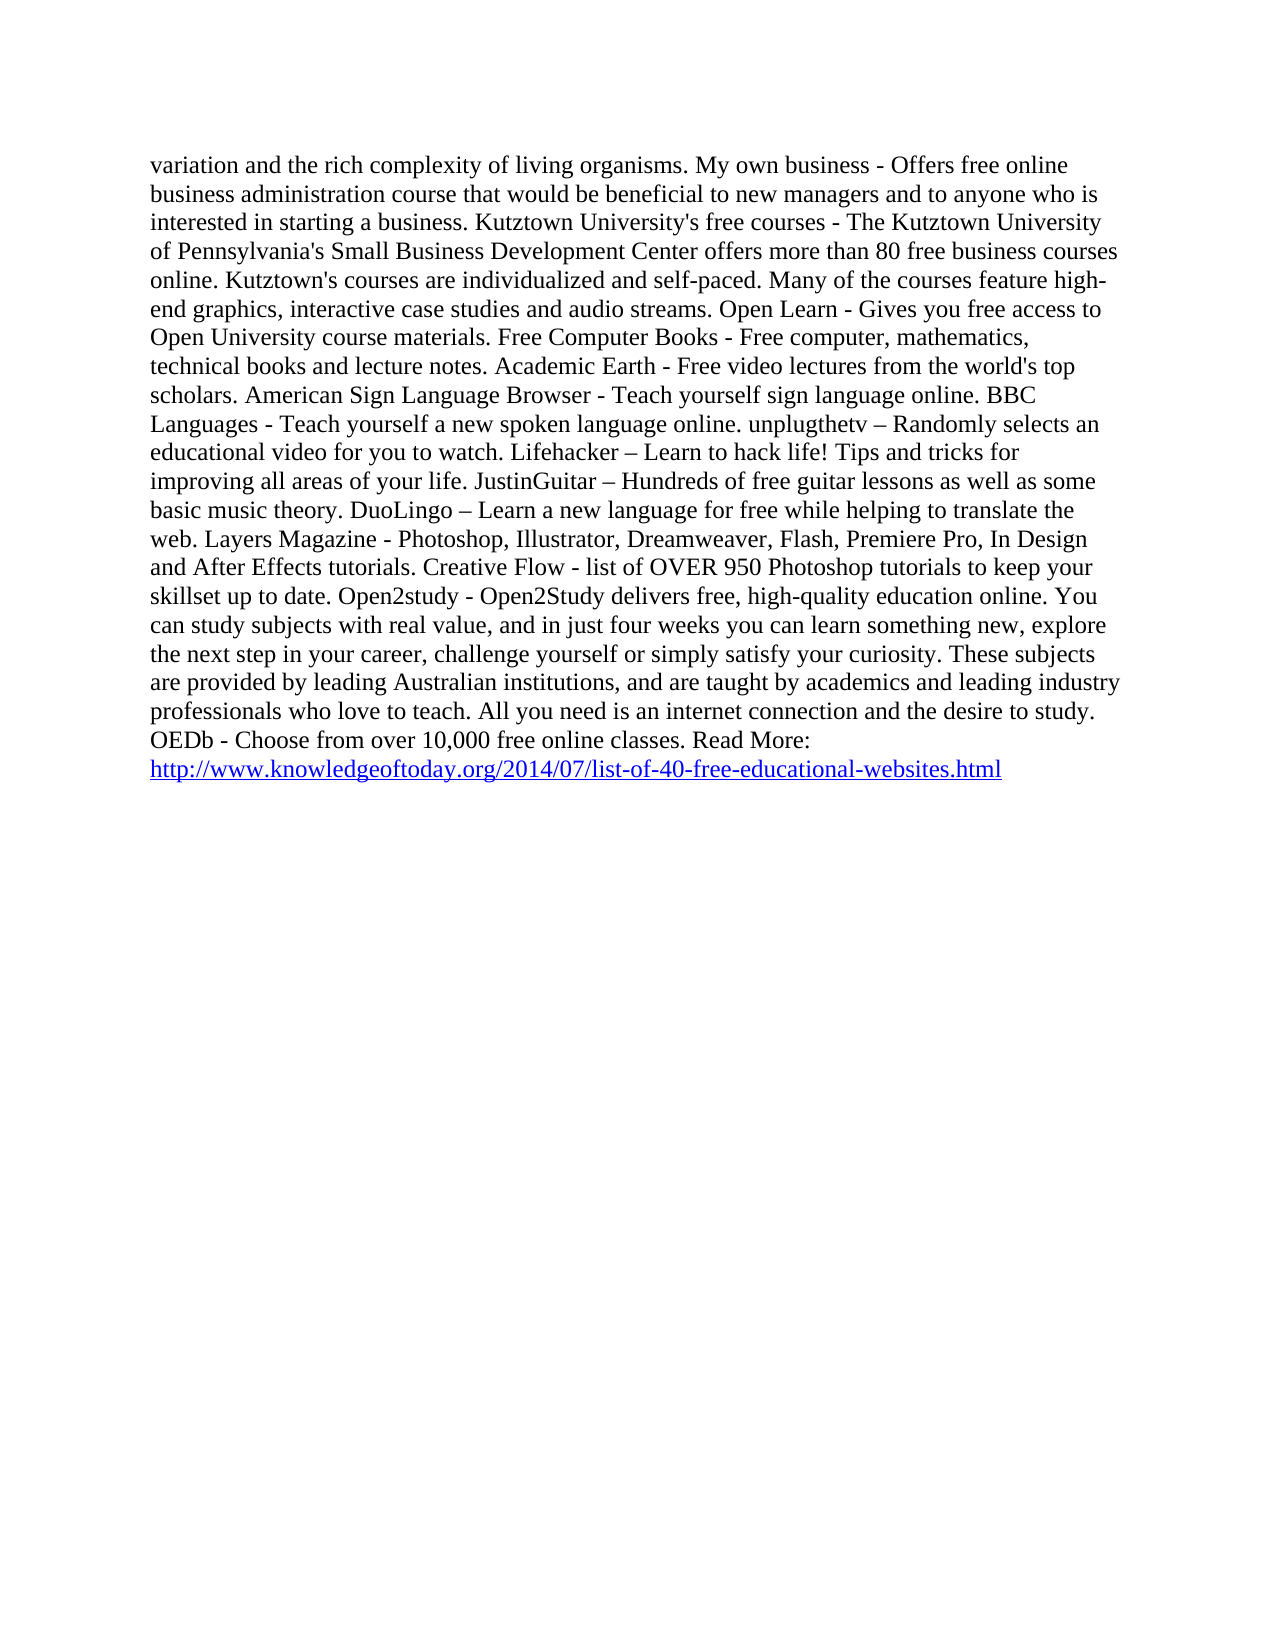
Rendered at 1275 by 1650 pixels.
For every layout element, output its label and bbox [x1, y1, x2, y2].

text [150, 150, 1125, 782]
